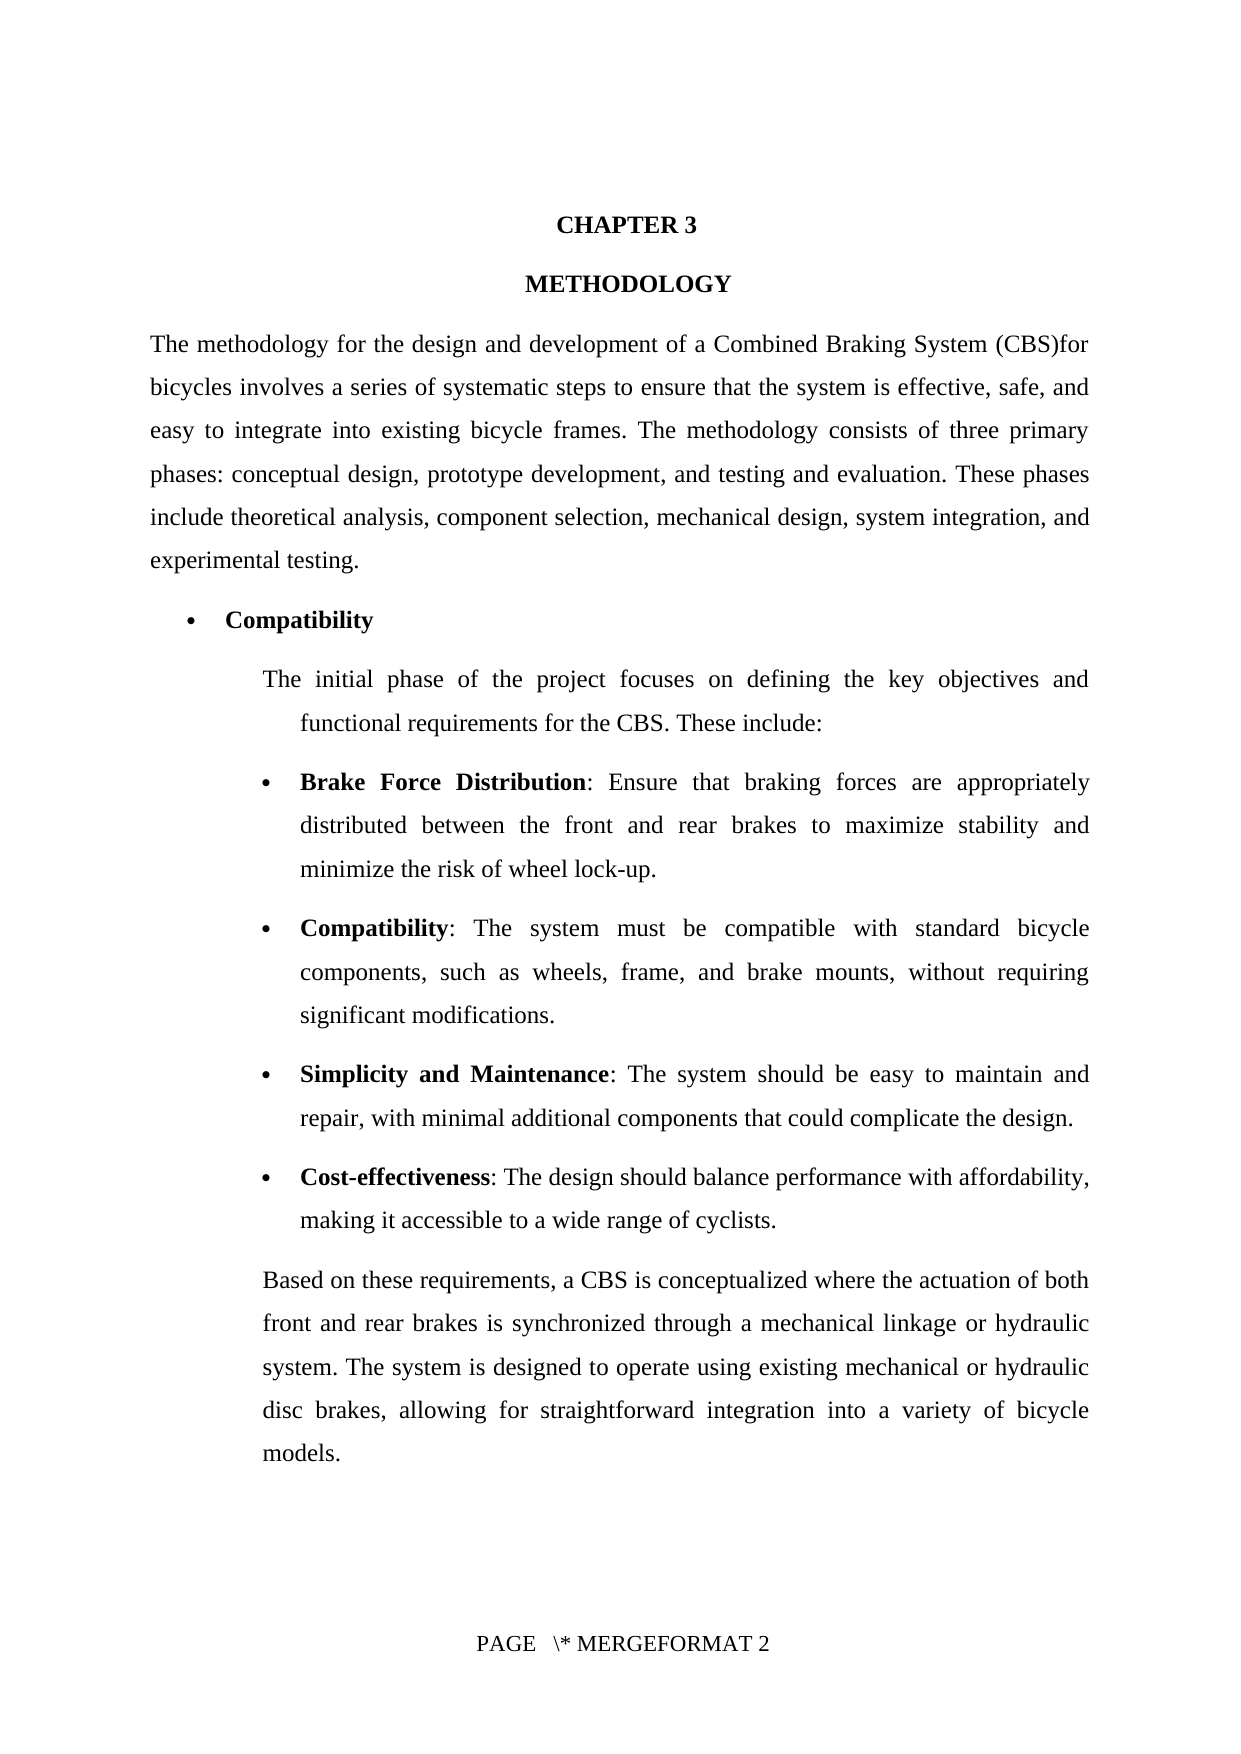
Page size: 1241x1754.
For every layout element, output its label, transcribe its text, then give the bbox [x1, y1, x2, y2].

list Compatibility: The system must be compatible with standard bicycle components, such as wheels, frame, and brake mounts, without requiring significant modifications. [262, 913, 1090, 1028]
list Simplicity and Maintenance: The system should be easy to maintain and repair, with minimal additional components that could complicate the design. [262, 1059, 1090, 1131]
list CHAPTER 3 [150, 210, 1090, 238]
list Based on these requirements, a CBS is conceptualized where the actuation of both front and rear brakes is synchronized through a mechanical linkage or hydraulic system. The system is designed to operate using existing mechanical or hydraulic disc brakes, allowing for straightforward integration into a variety of bicycle models. [262, 1265, 1090, 1467]
list Cost-effectiveness: The design should balance performance with affordability, making it accessible to a wide range of cyclists. [262, 1162, 1090, 1234]
text The methodology for the design and development of a Combined Braking System (CBS)for bicycles involves a series of systematic steps to ensure that the system is effective, safe, and easy to integrate into existing bicycle frames. The methodology consists of three primary phases: conceptual design, prototype development, and testing and evaluation. These phases include theoretical analysis, component selection, mechanical design, system integration, and experimental testing. [150, 329, 1090, 574]
list Compatibility [187, 605, 1090, 633]
list The initial phase of the project focuses on defining the key objectives and functional requirements for the CBS. These include: [262, 664, 1090, 736]
list METHODOLOGY [225, 269, 1090, 298]
list Brake Force Distribution: Ensure that braking forces are appropriately distributed between the front and rear brakes to maximize stability and minimize the risk of wheel lock-up. [262, 767, 1090, 882]
